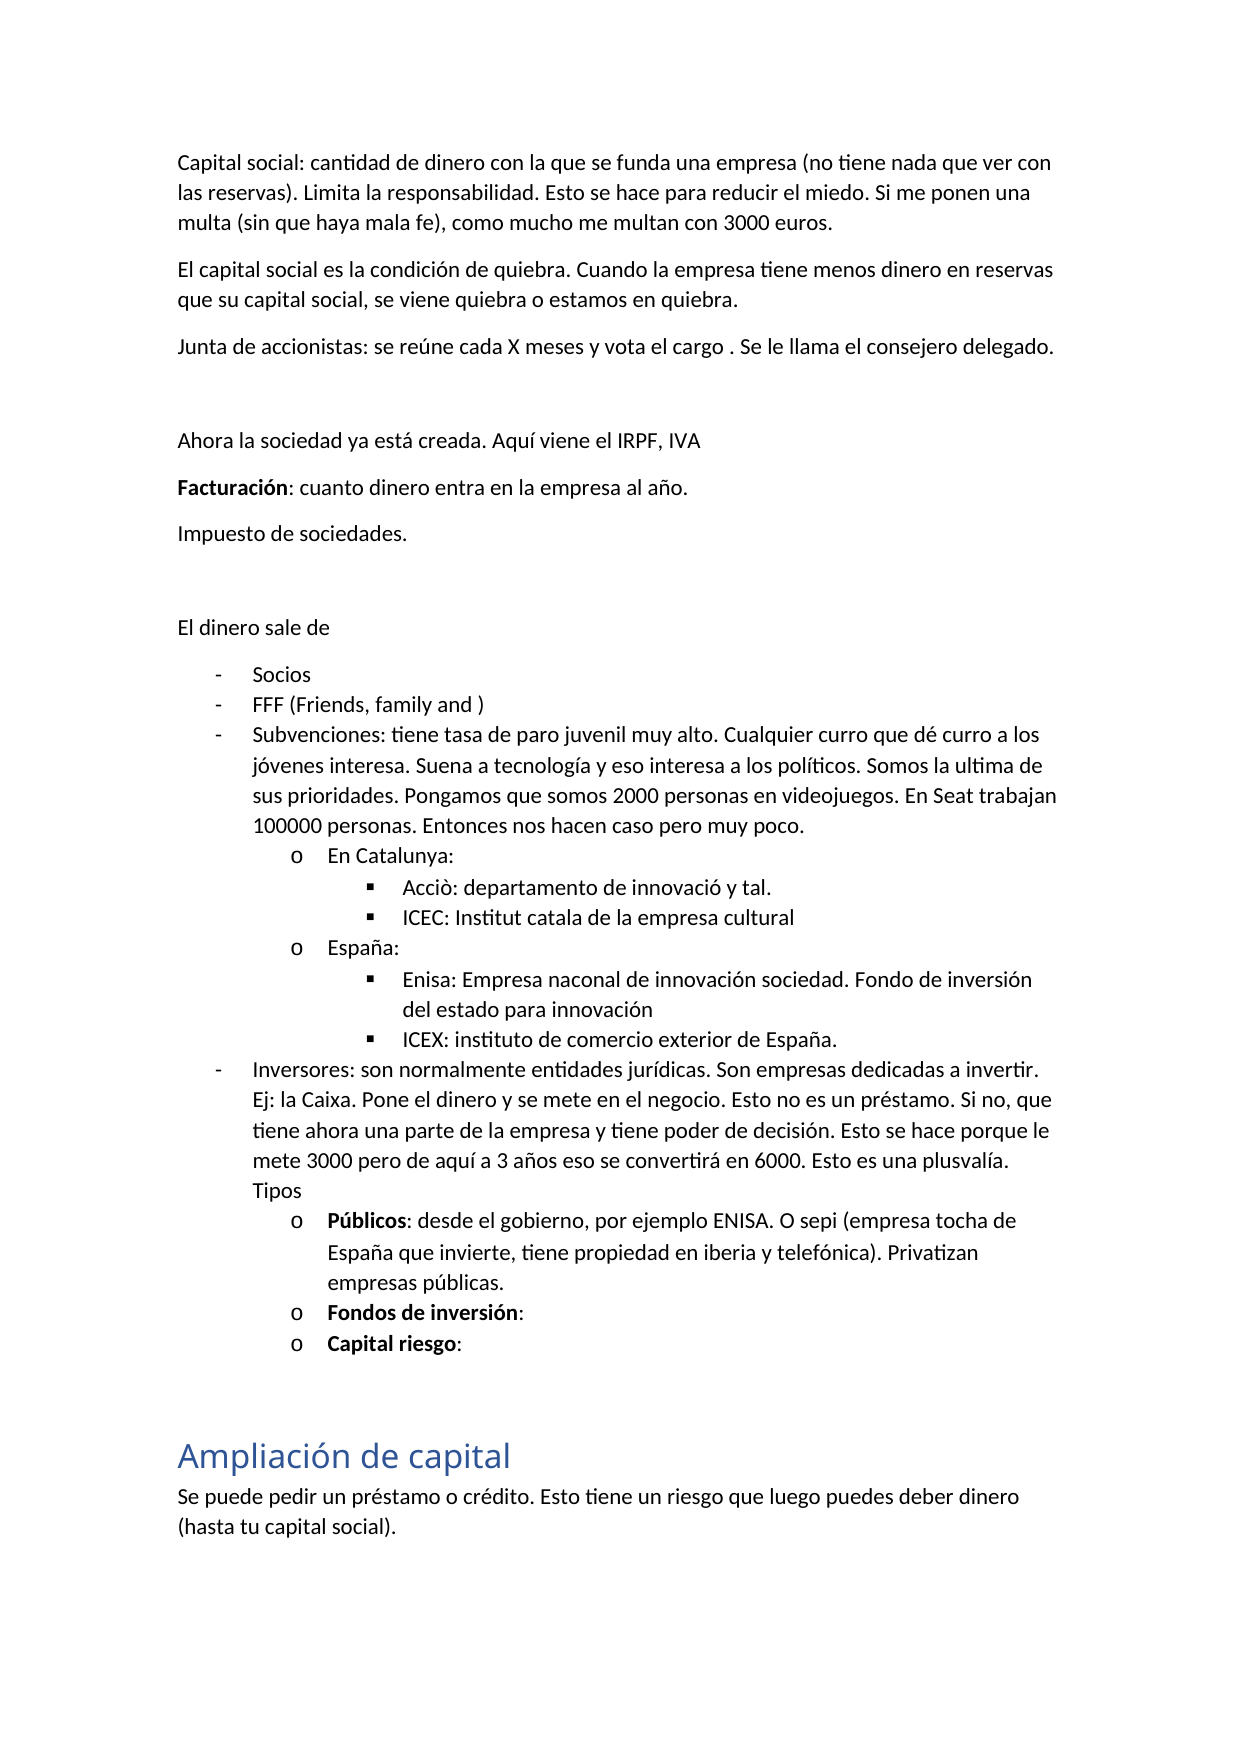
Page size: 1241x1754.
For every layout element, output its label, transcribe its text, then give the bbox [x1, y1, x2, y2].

text Facturación: cuanto dinero entra en la empresa al año. [177, 473, 1063, 501]
list Acciò: departamento de innovació y tal. [365, 873, 1063, 901]
list España: [290, 933, 1063, 962]
list FFF (Friends, family and ) [215, 690, 1063, 718]
text Impuesto de sociedades. [177, 519, 1063, 547]
list Subvenciones: tiene tasa de paro juvenil muy alto. Cualquier curro que dé curro a los jóvenes interesa. Suena a tecnología y eso interesa a los políticos. Somos la ultima de sus prioridades. Pongamos que somos 2000 personas en videojuegos. En Seat trabajan 100000 personas. Entonces nos hacen caso pero muy poco. [215, 721, 1063, 839]
list ICEC: Institut catala de la empresa cultural [365, 903, 1063, 931]
text El dinero sale de [177, 613, 1063, 641]
text Junta de accionistas: se reúne cada X meses y vota el cargo . Se le llama el consejero delegado. [177, 332, 1063, 360]
list Inversores: son normalmente entidades jurídicas. Son empresas dedicadas a invertir. Ej: la Caixa. Pone el dinero y se mete en el negocio. Esto no es un préstamo. Si no, que tiene ahora una parte de la empresa y tiene poder de decisión. Esto se hace porque le mete 3000 pero de aquí a 3 años eso se convertirá en 6000. Esto es una plusvalía. [215, 1055, 1063, 1174]
text Se puede pedir un préstamo o crédito. Esto tiene un riesgo que luego puedes deber dinero (hasta tu capital social). [177, 1482, 1063, 1540]
list ICEX: instituto de comercio exterior de España. [365, 1025, 1063, 1053]
text Capital social: cantidad de dinero con la que se funda una empresa (no tiene nada que ver con las reservas). Limita la responsabilidad. Esto se hace para reducir el miedo. Si me ponen una multa (sin que haya mala fe), como mucho me multan con 3000 euros. [177, 148, 1063, 236]
list Enisa: Empresa naconal de innovación sociedad. Fondo de inversión del estado para innovación [365, 965, 1063, 1023]
list Tipos [252, 1176, 1063, 1204]
text El capital social es la condición de quiebra. Cuando la empresa tiene menos dinero en reservas que su capital social, se viene quiebra o estamos en quiebra. [177, 255, 1063, 313]
list Socios [215, 660, 1063, 688]
subtitle Ampliación de capital [177, 1433, 1063, 1478]
list Capital riesgo: [290, 1329, 1063, 1359]
list Públicos: desde el gobierno, por ejemplo ENISA. O sepi (empresa tocha de España que invierte, tiene propiedad en iberia y telefónica). Privatizan empresas públicas. [290, 1206, 1063, 1296]
list Fondos de inversión: [290, 1298, 1063, 1327]
text Ahora la sociedad ya está creada. Aquí viene el IRPF, IVA [177, 426, 1063, 454]
list En Catalunya: [290, 841, 1063, 871]
